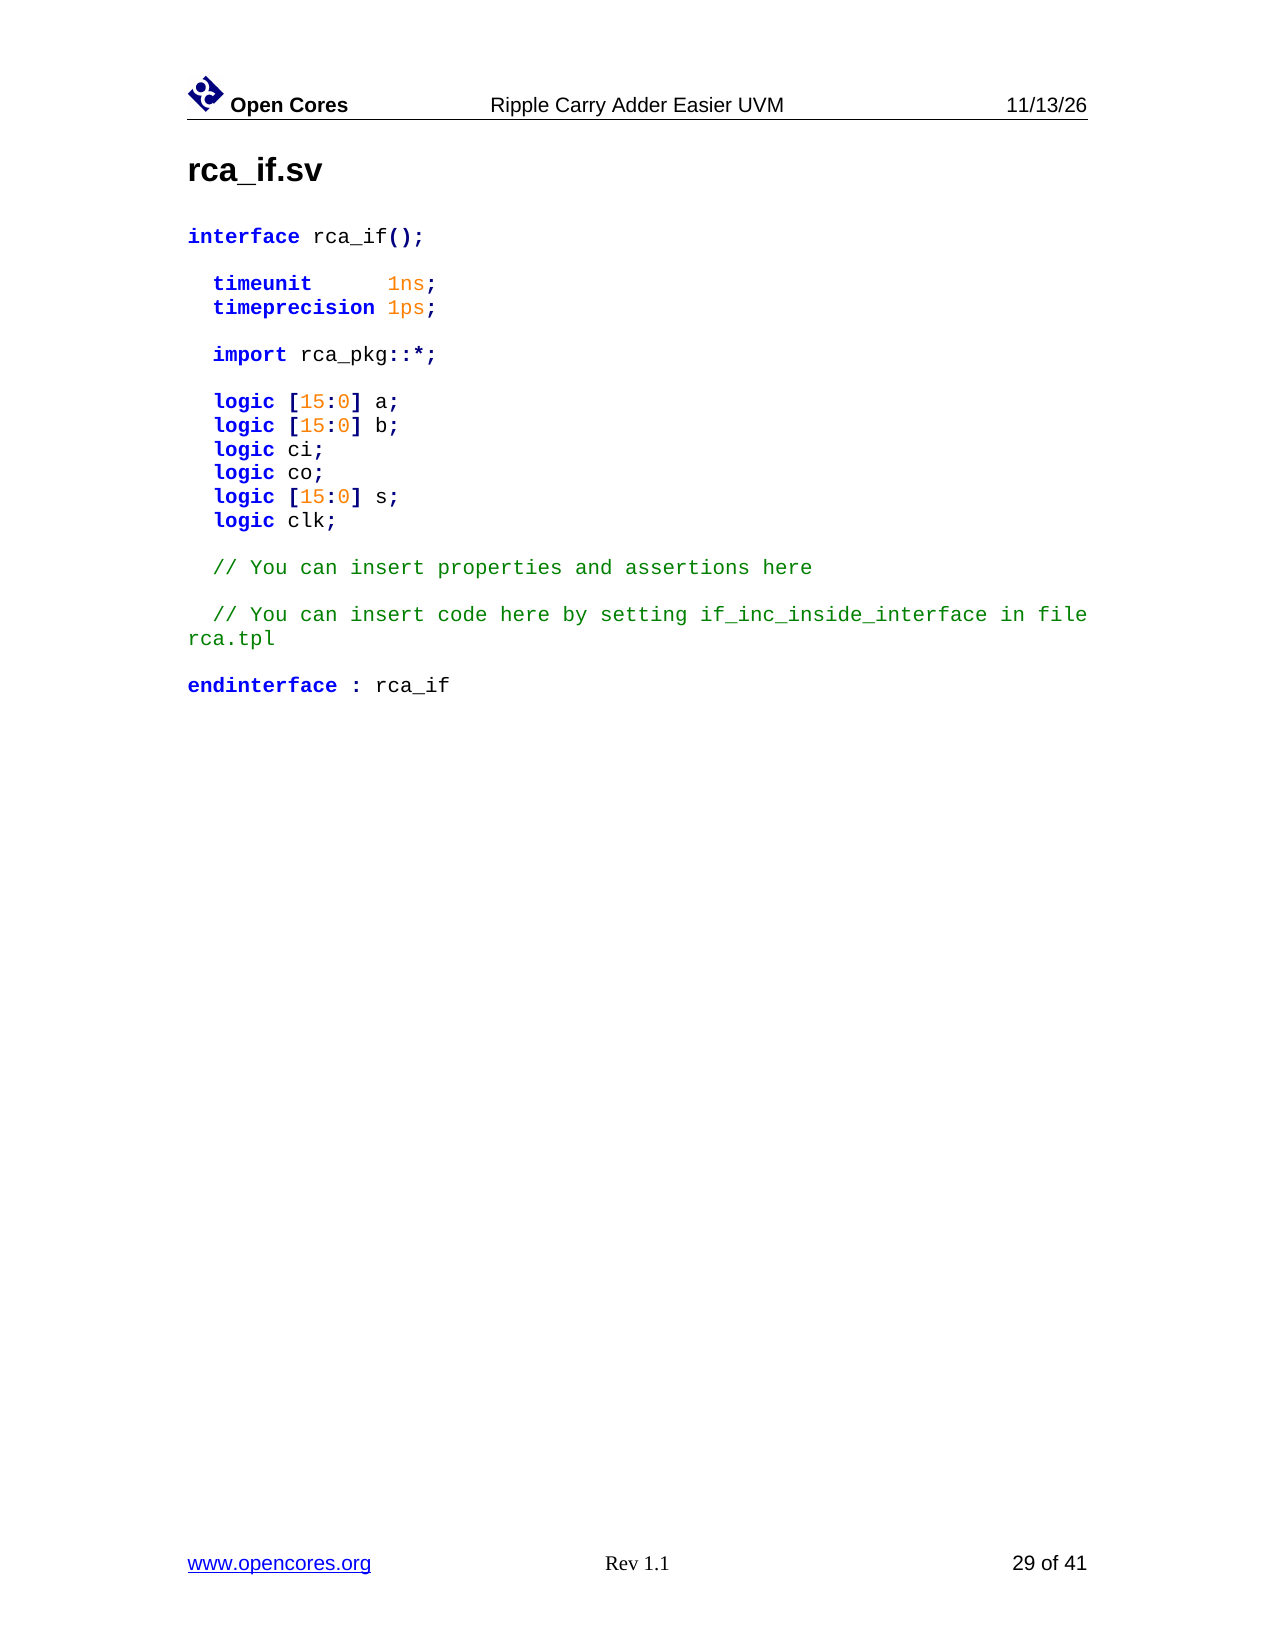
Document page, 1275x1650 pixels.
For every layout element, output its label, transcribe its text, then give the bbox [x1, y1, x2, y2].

text // You can insert properties and assertions here [187, 557, 1088, 581]
text logic [15:0] a; [187, 391, 1088, 415]
text import rca_pkg::*; [187, 344, 1088, 368]
text logic [15:0] b; [187, 415, 1088, 439]
text logic ci; [187, 439, 1088, 462]
text logic co; [187, 462, 1088, 486]
text logic [15:0] s; [187, 486, 1088, 510]
text // You can insert code here by setting if_inc_inside_interface in file rca.tpl [187, 604, 1088, 652]
subtitle rca_if.sv [187, 150, 1088, 188]
text interface rca_if(); [187, 226, 1088, 249]
text timeunit 1ns; [187, 273, 1088, 297]
text logic clk; [187, 510, 1088, 533]
text timeprecision 1ps; [187, 297, 1088, 321]
text endinterface : rca_if [187, 675, 1088, 699]
